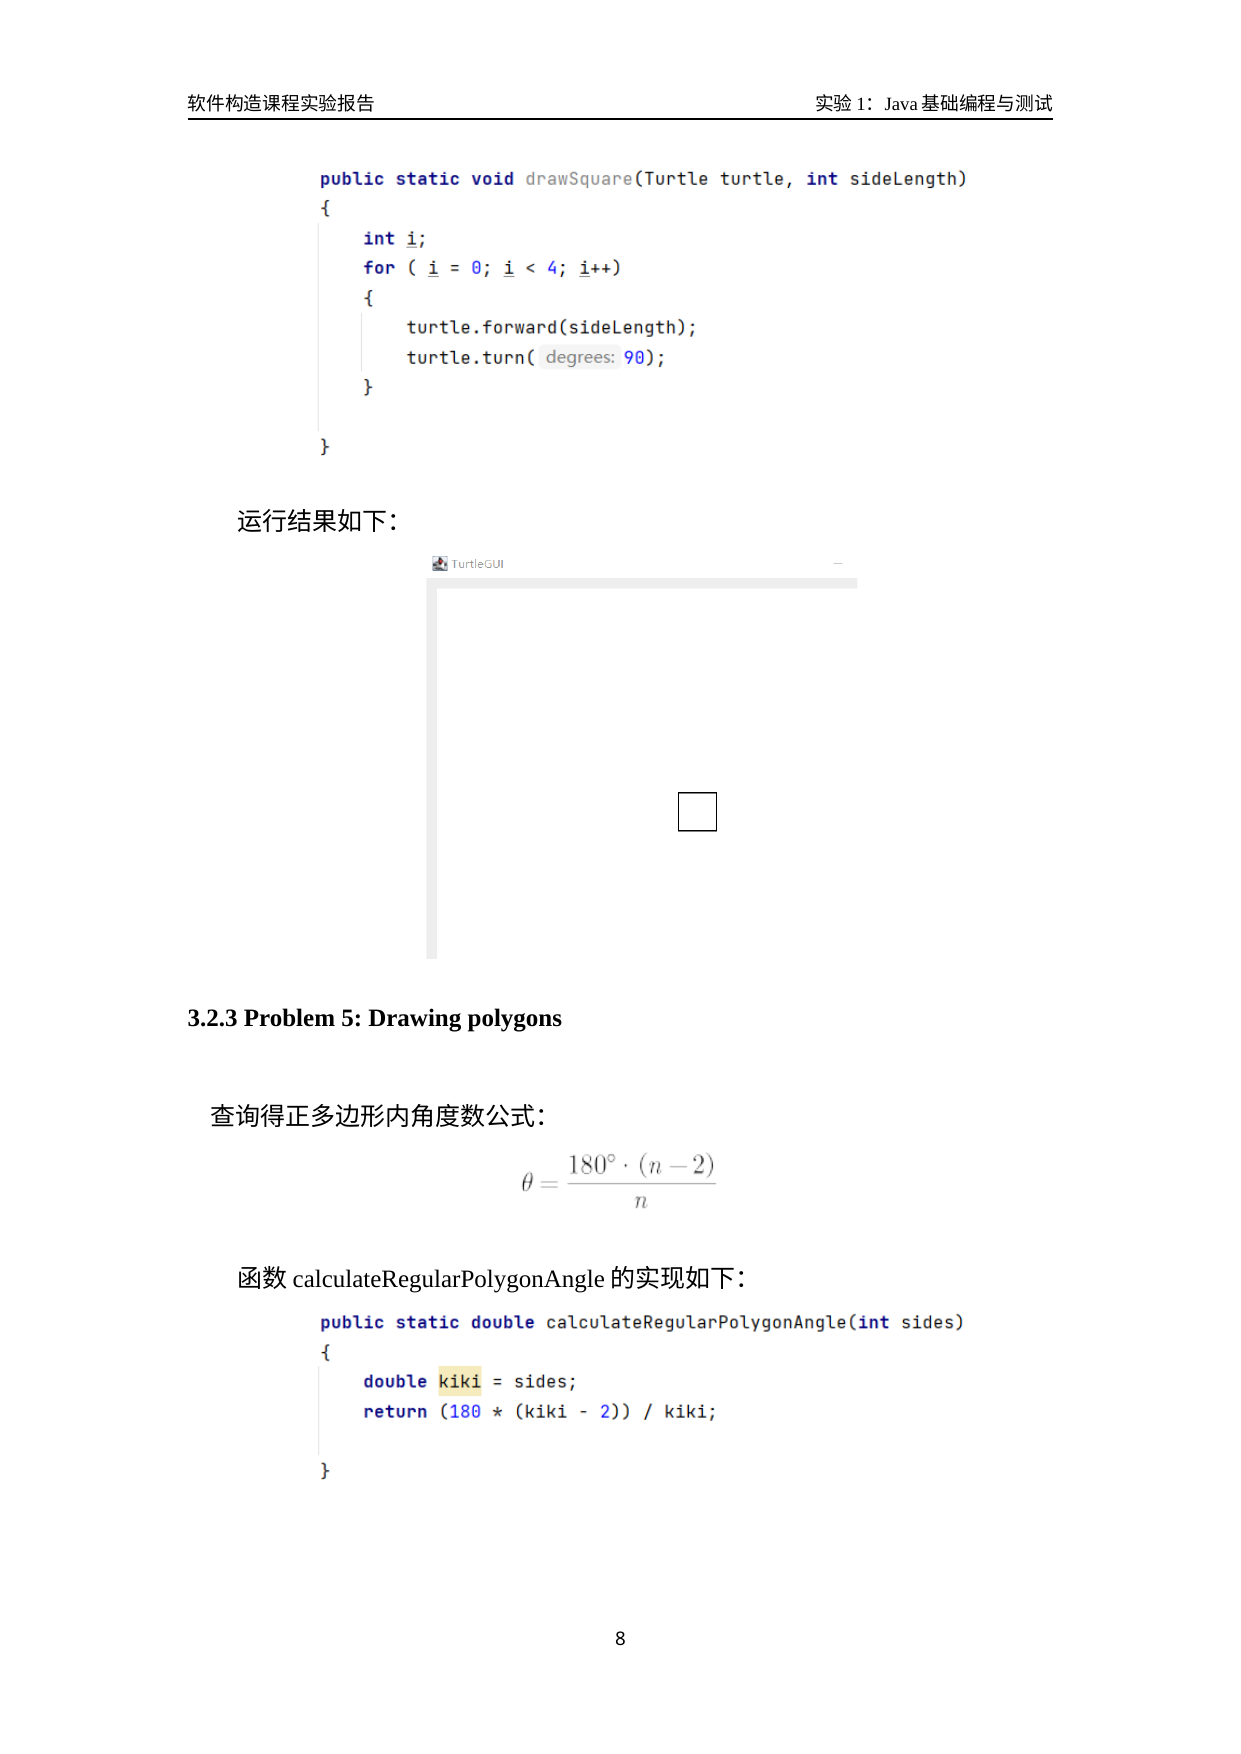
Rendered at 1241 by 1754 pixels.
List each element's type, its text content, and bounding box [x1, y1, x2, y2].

text 查询得正多边形内角度数公式： [187, 1082, 1053, 1147]
text 运行结果如下： [187, 487, 1053, 552]
text 函数calculateRegularPolygonAngle的实现如下： [187, 1244, 1053, 1309]
picture [426, 552, 858, 959]
picture [307, 162, 977, 468]
picture [317, 1309, 974, 1494]
subtitle Problem 5: Drawing polygons [187, 1002, 1053, 1034]
